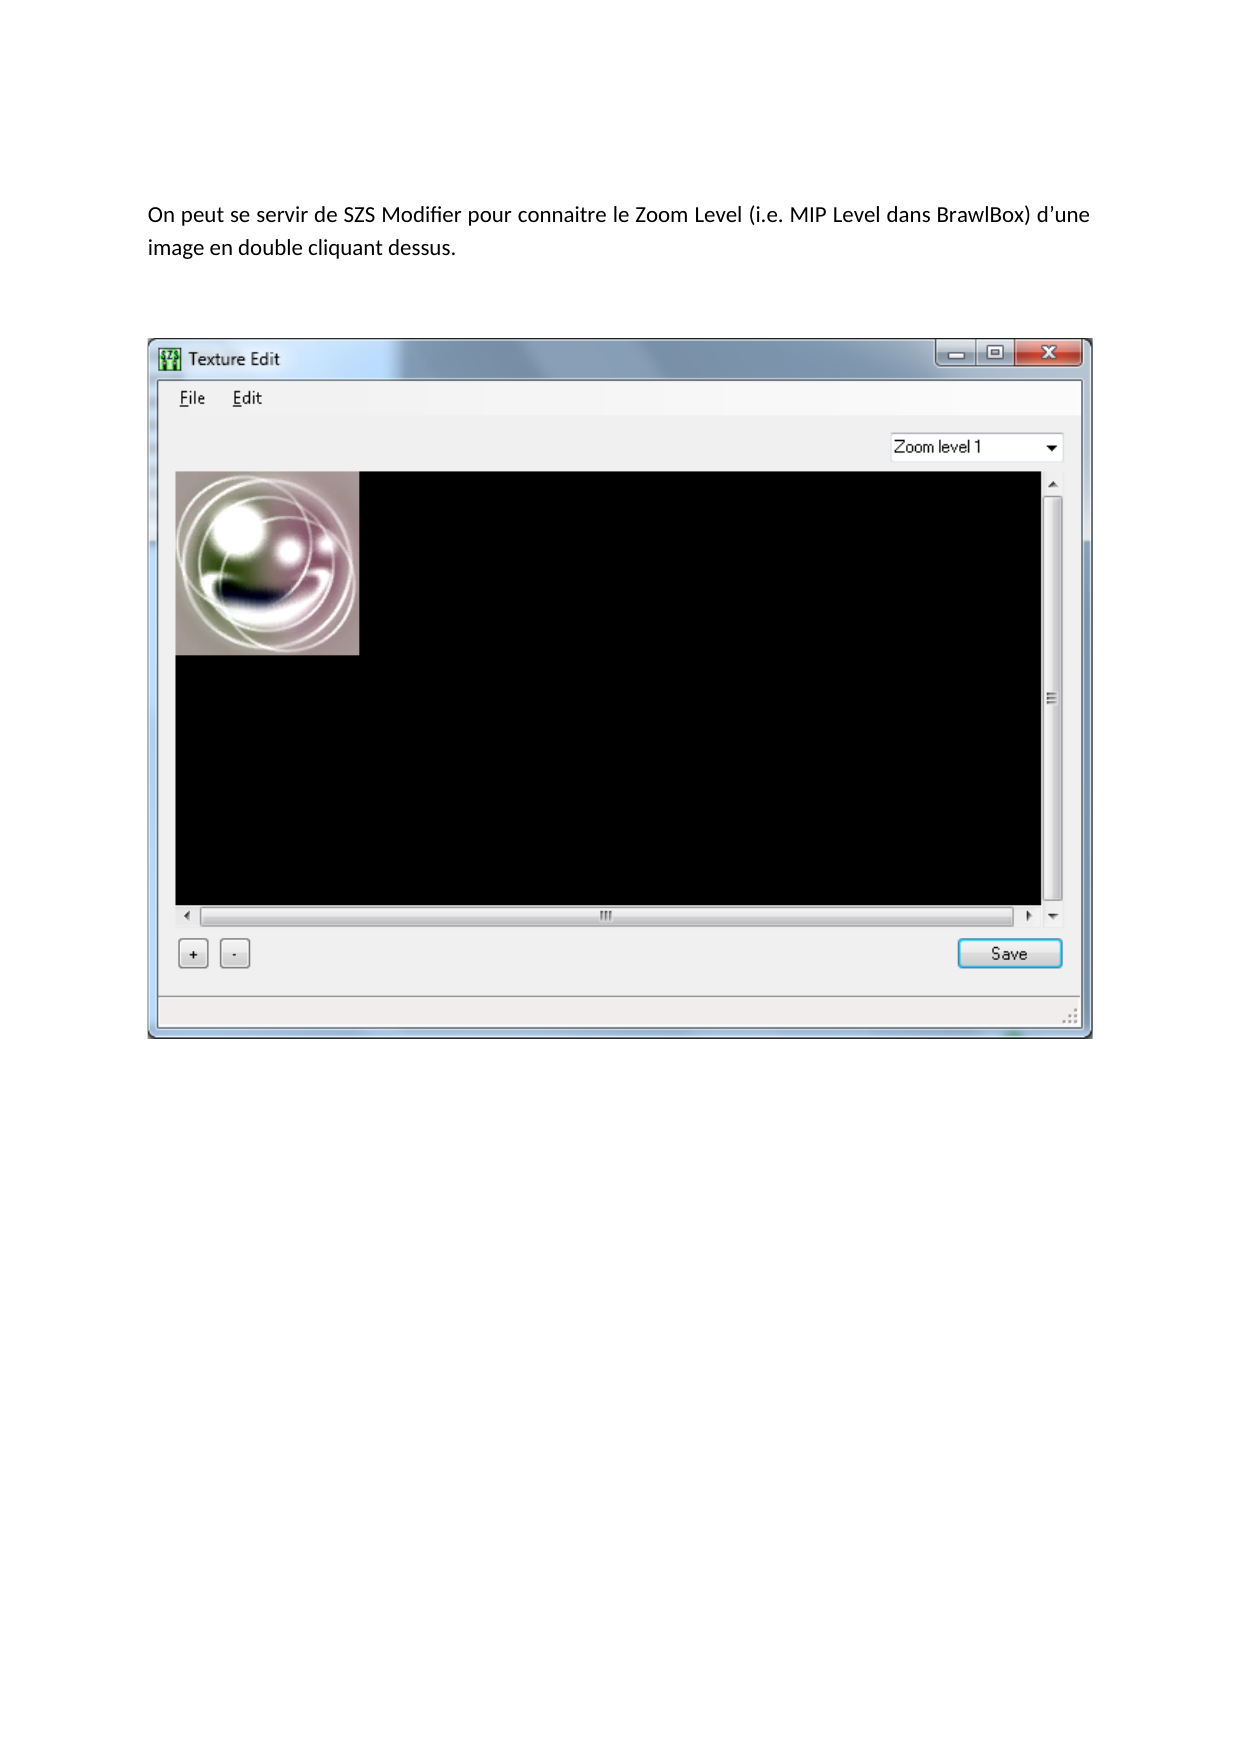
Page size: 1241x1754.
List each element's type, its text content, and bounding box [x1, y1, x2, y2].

text On peut se servir de SZS Modifier pour connaitre le Zoom Level (i.e. MIP Level dans BrawlBox) d’une image en double cliquant dessus. [148, 201, 1093, 261]
picture [147, 338, 1093, 1039]
